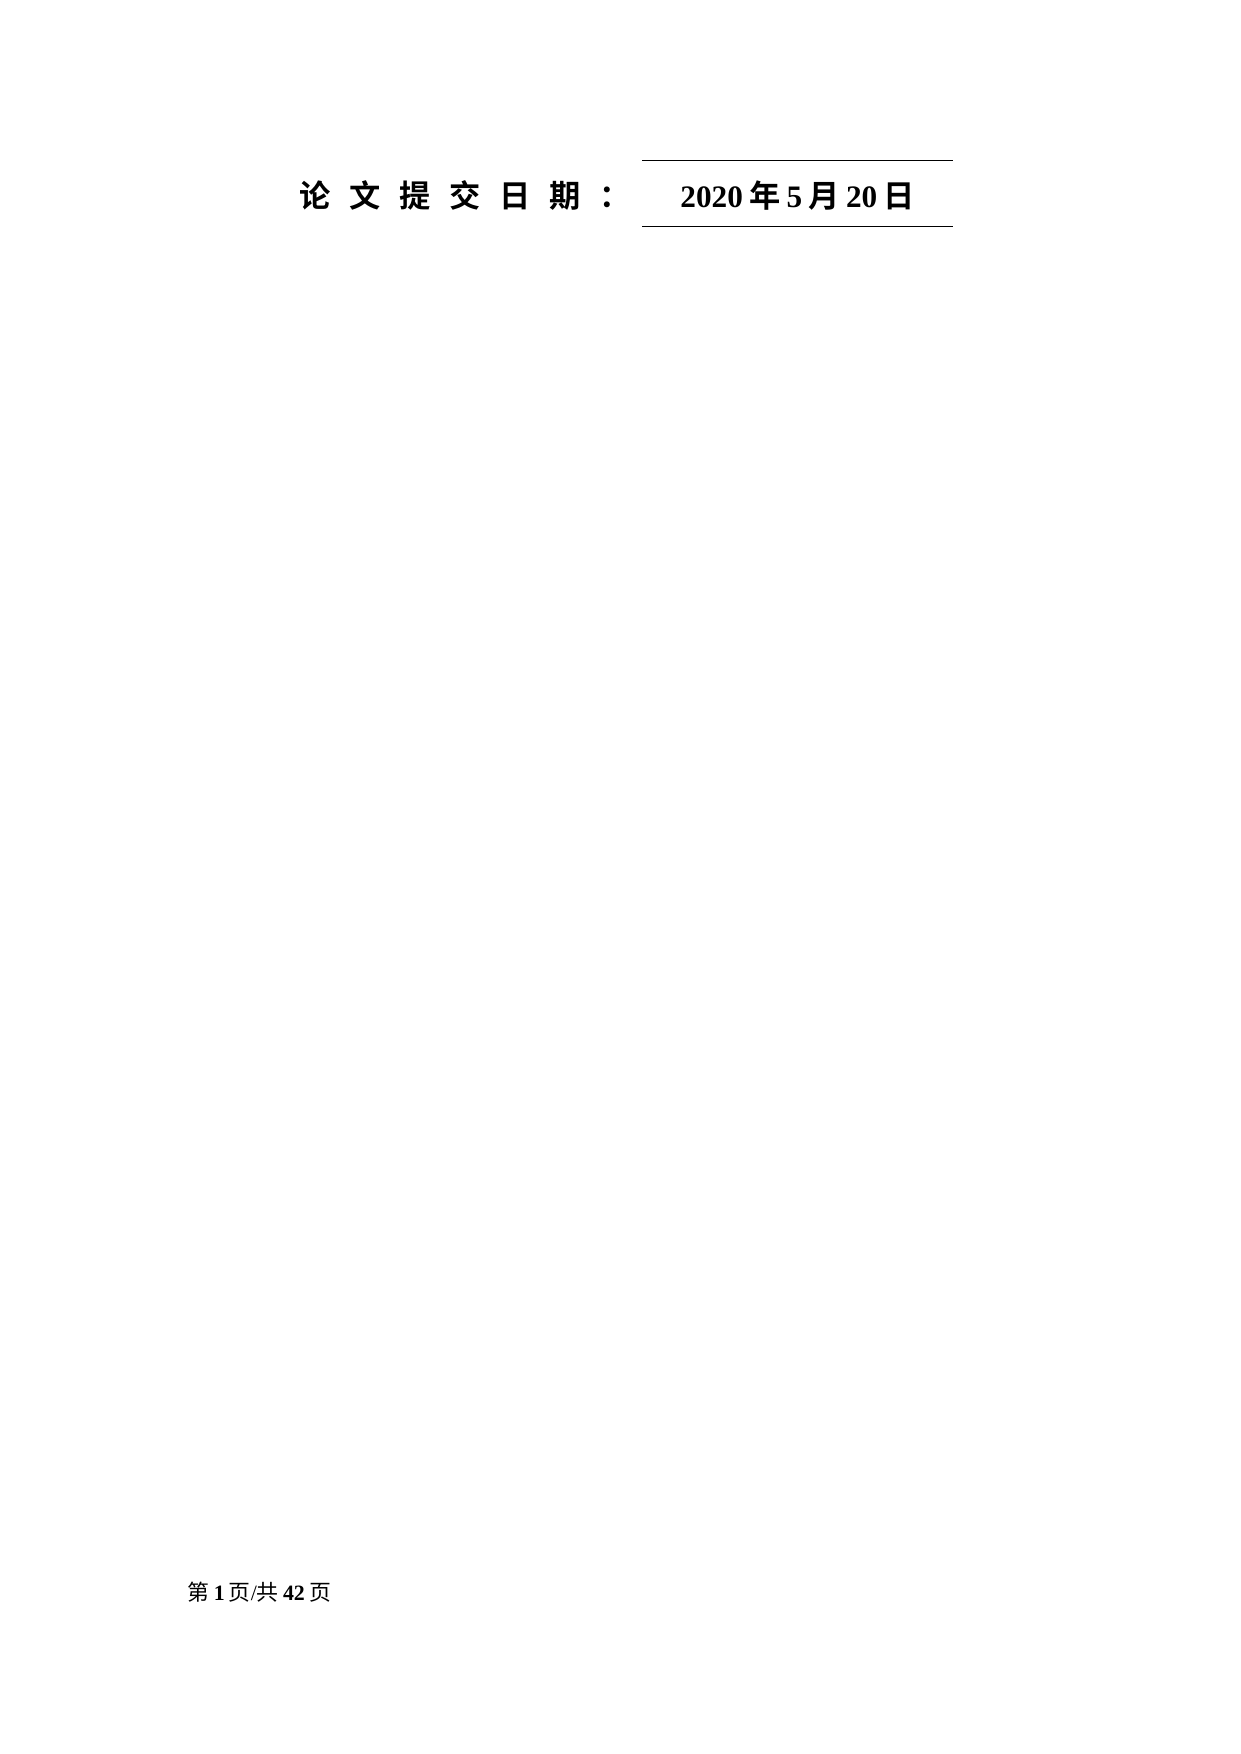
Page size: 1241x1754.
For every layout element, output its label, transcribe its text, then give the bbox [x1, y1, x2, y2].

table_cell 论文提交日期： [288, 160, 642, 226]
